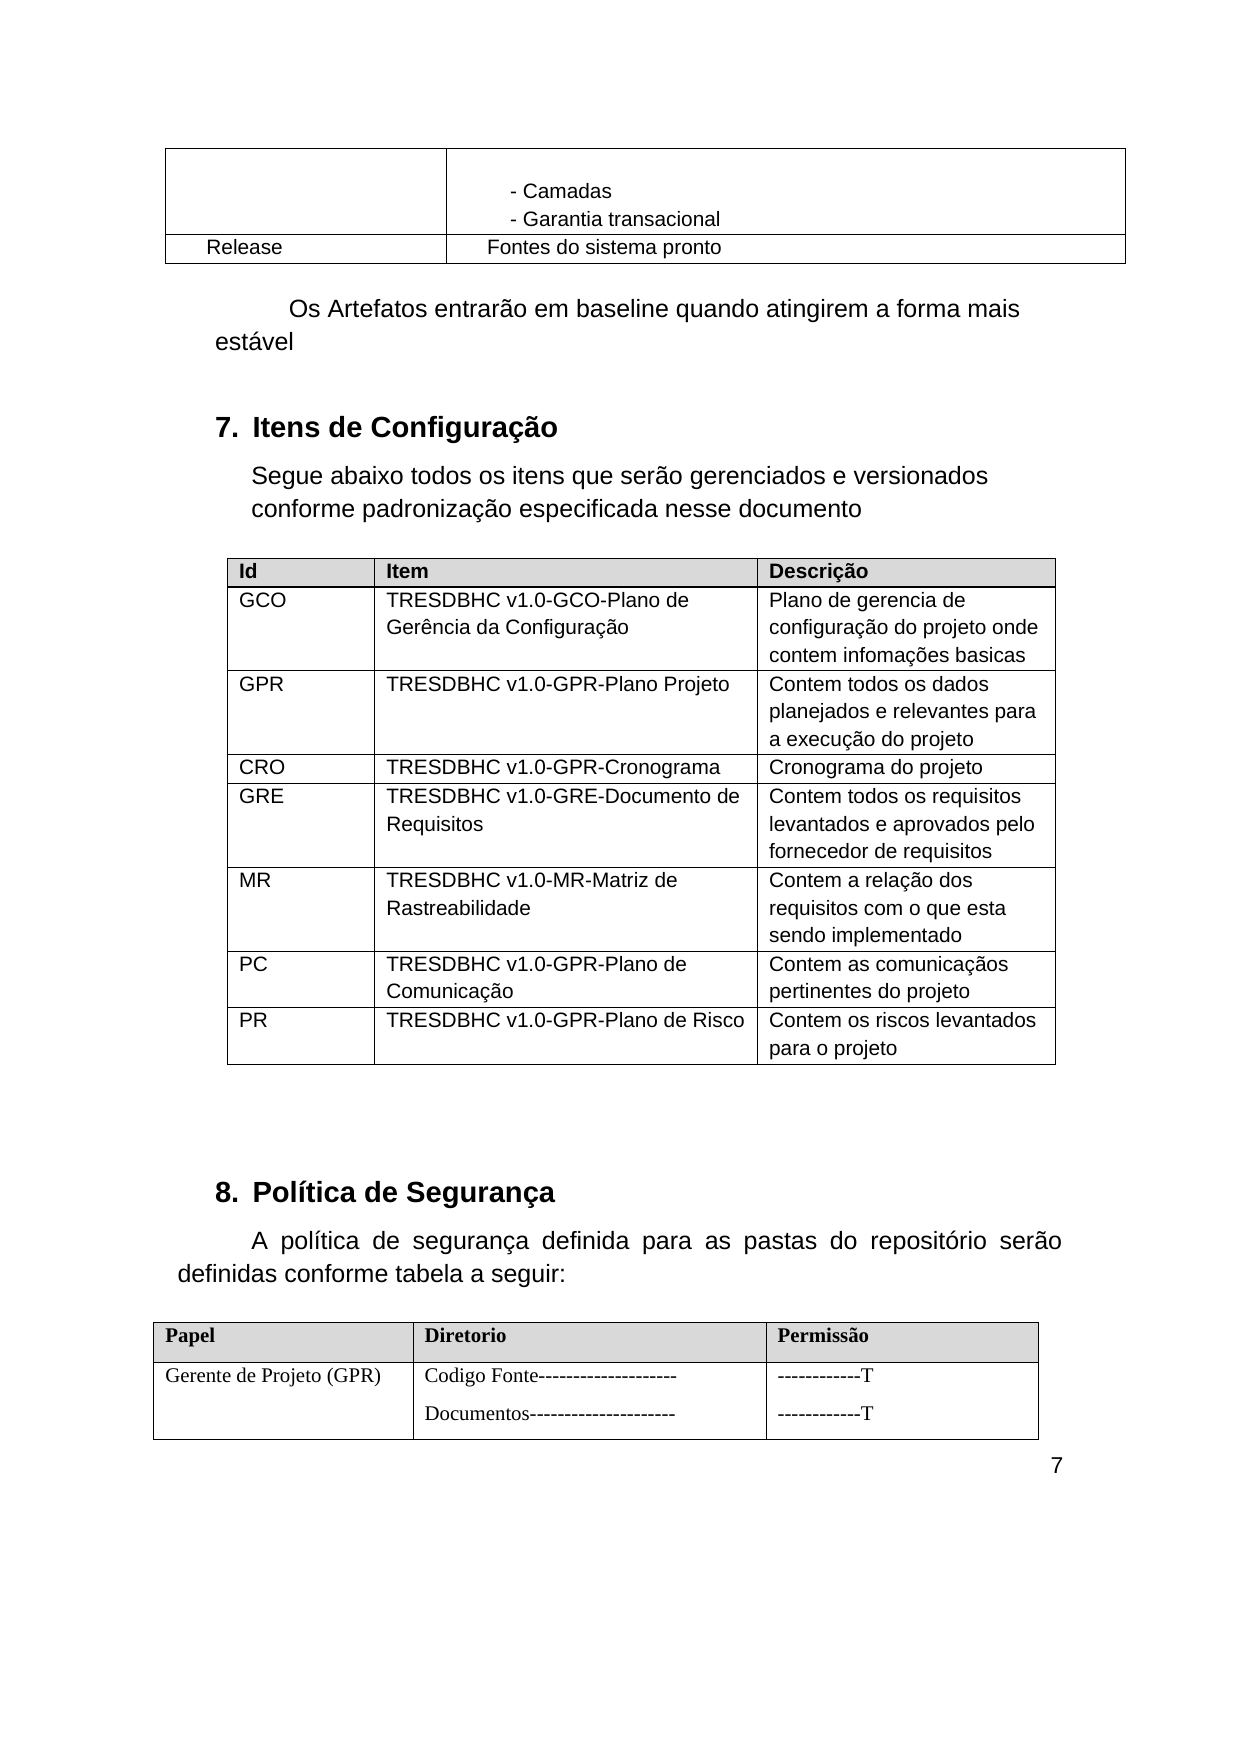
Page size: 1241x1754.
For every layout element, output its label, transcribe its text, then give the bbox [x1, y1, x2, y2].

table_cell Release [166, 235, 446, 263]
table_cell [447, 149, 1125, 234]
table_cell Fontes do sistema pronto [447, 235, 1125, 263]
table_cell Plano de gerencia de configuração do projeto onde contem infomações basicas [758, 588, 1055, 670]
table_header Item [375, 559, 757, 586]
table_cell Contem todos os dados planejados e relevantes para a execução do projeto [758, 671, 1055, 754]
table_cell TRESDBHC v1.0-GPR-Plano de Risco [375, 1008, 757, 1063]
table_cell GRE [228, 784, 374, 867]
subtitle Política de Segurança [215, 1175, 1063, 1208]
table_header Papel [154, 1323, 413, 1362]
table_cell GCO [228, 588, 374, 670]
table_header Id [228, 559, 374, 586]
table_cell Contem a relação dos requisitos com o que esta sendo implementado [758, 868, 1055, 951]
table_cell TRESDBHC v1.0-GPR-Cronograma [375, 755, 757, 783]
table_cell TRESDBHC v1.0-GRE-Documento de Requisitos [375, 784, 757, 867]
table_cell Cronograma do projeto [758, 755, 1055, 783]
table_cell MR [228, 868, 374, 951]
text A política de segurança definida para as pastas do repositório serão definidas conforme tabela a seguir: [177, 1226, 1063, 1288]
text Os Artefatos entrarão em baseline quando atingirem a forma mais estável [215, 294, 1063, 356]
table_cell GPR [228, 671, 374, 754]
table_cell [414, 1363, 766, 1439]
table_cell TRESDBHC v1.0-GPR-Plano de Comunicação [375, 952, 757, 1007]
table_cell PC [228, 952, 374, 1007]
table_header Permissão [767, 1323, 1038, 1362]
table_cell TRESDBHC v1.0-GCO-Plano de Gerência da Configuração [375, 588, 757, 670]
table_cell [154, 1363, 413, 1439]
table_cell TRESDBHC v1.0-GPR-Plano Projeto [375, 671, 757, 754]
table_cell Contem todos os requisitos levantados e aprovados pelo fornecedor de requisitos [758, 784, 1055, 867]
table_header Descrição [758, 559, 1055, 586]
table_cell TRESDBHC v1.0-MR-Matriz de Rastreabilidade [375, 868, 757, 951]
text Segue abaixo todos os itens que serão gerenciados e versionados conforme padronização especificada nesse documento [251, 461, 1063, 523]
subtitle Itens de Configuração [215, 410, 1063, 444]
table_cell Contem as comunicaçãos pertinentes do projeto [758, 952, 1055, 1007]
table_cell PR [228, 1008, 374, 1063]
table_cell Contem os riscos levantados para o projeto [758, 1008, 1055, 1063]
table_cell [166, 149, 446, 234]
table_header Diretorio [414, 1323, 766, 1362]
table_cell CRO [228, 755, 374, 783]
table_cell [767, 1363, 1038, 1439]
